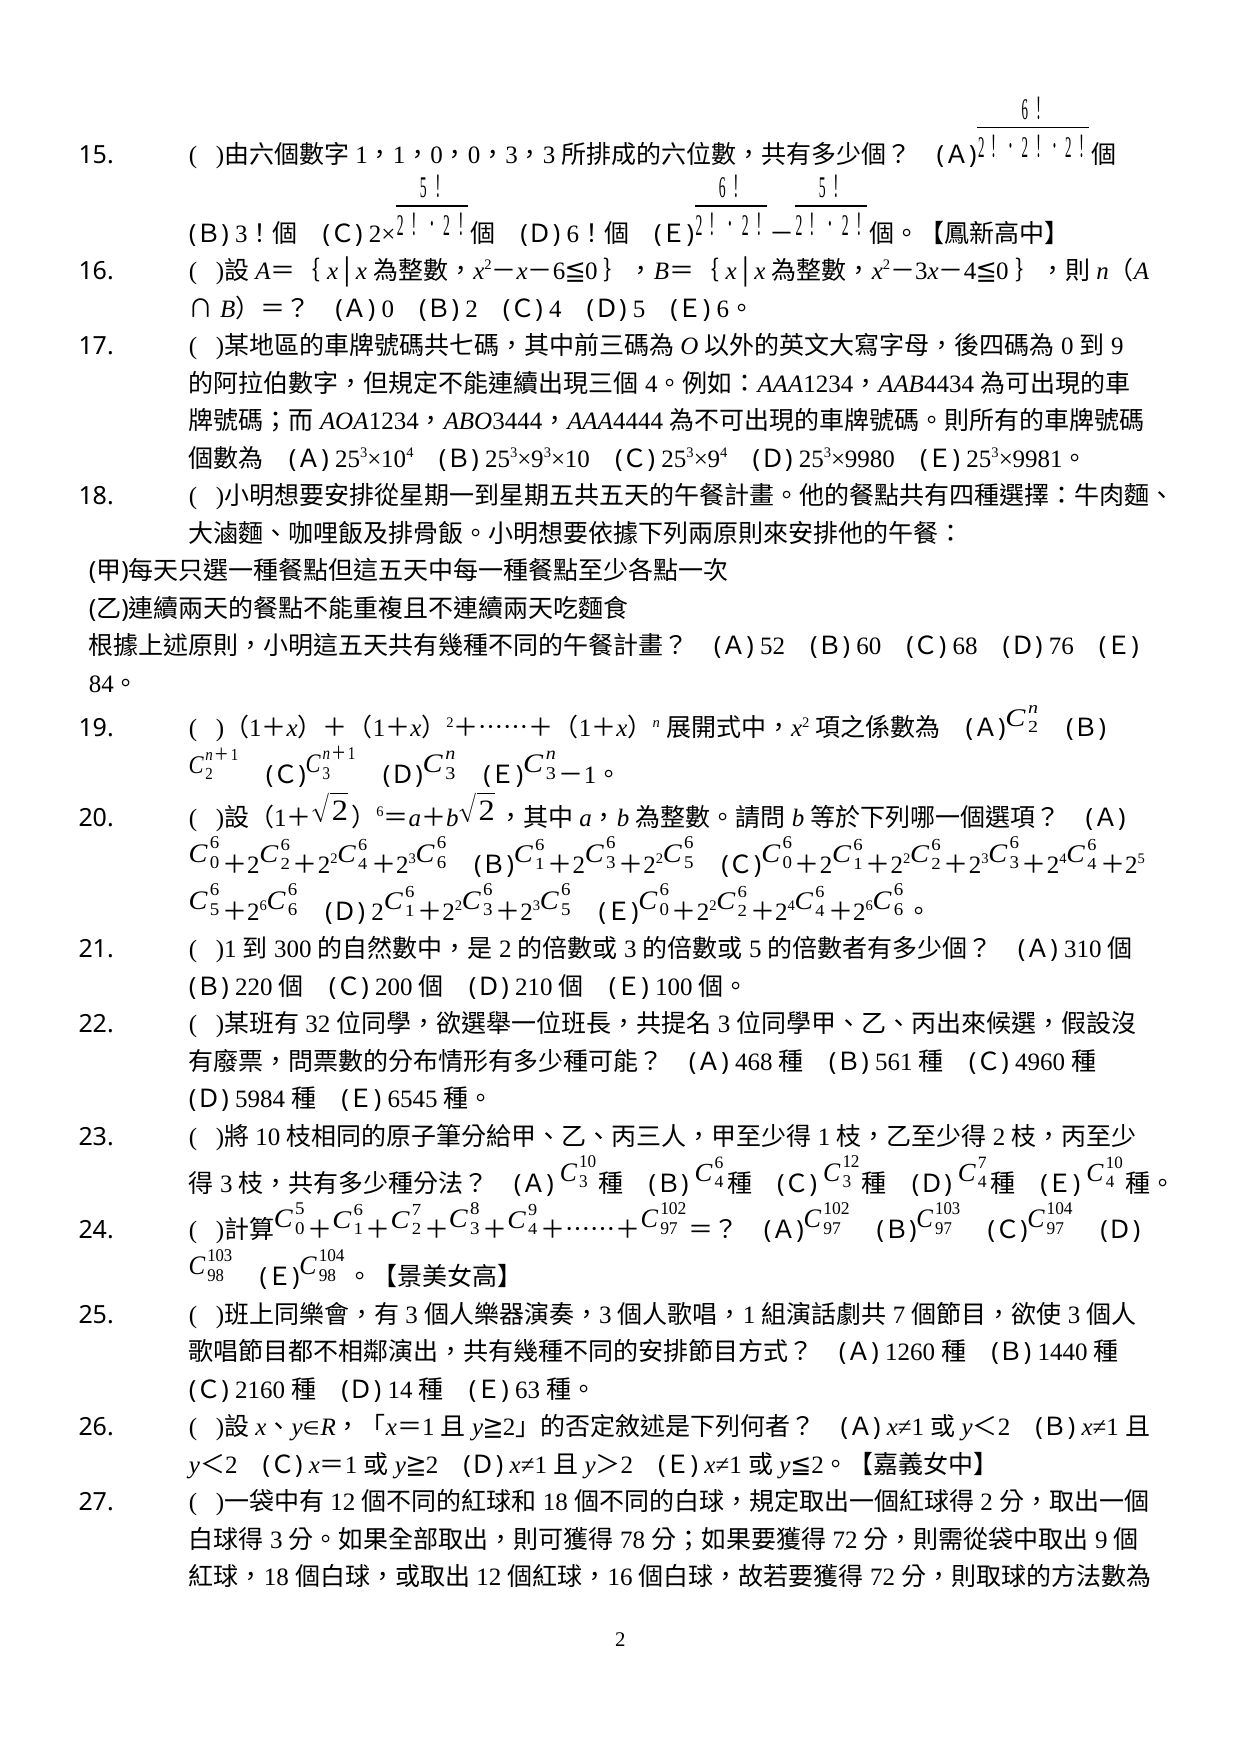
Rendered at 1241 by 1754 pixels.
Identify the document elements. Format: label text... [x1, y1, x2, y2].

list ( )小明想要安排從星期一到星期五共五天的午餐計畫。他的餐點共有四種選擇：牛肉麵、大滷麵、咖哩飯及排骨飯。小明想要依據下列兩原則來安排他的午餐： [113, 474, 1152, 549]
text (甲)每天只選一種餐點但這五天中每一種餐點至少各點一次 [88, 549, 1152, 587]
list ( )（1＋x）＋（1＋x）2＋……＋（1＋x）n 展開式中，x2 項之係數為 (Ａ) (Ｂ) (Ｃ) (Ｄ) (Ｅ)－1。 [113, 699, 1152, 791]
list ( )將 10 枝相同的原子筆分給甲、乙、丙三人，甲至少得 1 枝，乙至少得 2 枝，丙至少得 3 枝，共有多少種分法？ (Ａ) 種 (Ｂ) 種 (Ｃ) 種 (Ｄ) 種 (Ｅ) 種。 [113, 1115, 1152, 1199]
text (乙)連續兩天的餐點不能重複且不連續兩天吃麵食 [88, 587, 1152, 624]
list ( )某地區的車牌號碼共七碼，其中前三碼為 O 以外的英文大寫字母，後四碼為 0 到 9 的阿拉伯數字，但規定不能連續出現三個 4。例如：AAA1234，AAB4434 為可出現的車牌號碼；而 AOA1234，ABO3444，AAA4444 為不可出現的車牌號碼。則所有的車牌號碼個數為 (Ａ) 253×104 (Ｂ) 253×93×10 (Ｃ) 253×94 (Ｄ) 253×9980 (Ｅ) 253×9981。 [113, 324, 1152, 474]
list ( )設（1＋）6＝a＋b，其中 a，b 為整數。請問 b 等於下列哪一個選項？ (Ａ)＋2＋22＋23 (Ｂ)＋2＋22 (Ｃ)＋2＋22＋23＋24＋25＋26 (Ｄ) 2＋22＋23 (Ｅ)＋22＋24＋26。 [113, 791, 1152, 927]
list ( )計算＋＋＋＋＋……＋＝？ (Ａ) (Ｂ) (Ｃ) (Ｄ) (Ｅ)。【景美女高】 [113, 1199, 1152, 1293]
list ( )班上同樂會，有 3 個人樂器演奏，3 個人歌唱，1 組演話劇共 7 個節目，欲使 3 個人歌唱節目都不相鄰演出，共有幾種不同的安排節目方式？ (Ａ) 1260 種 (Ｂ) 1440 種 (Ｃ) 2160 種 (Ｄ) 14 種 (Ｅ) 63 種。 [113, 1293, 1152, 1406]
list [113, 1481, 1152, 1593]
list ( )設 x、yR，「x＝1 且 y≧2」的否定敘述是下列何者？ (Ａ) x≠1 或 y＜2 (Ｂ) x≠1 且 y＜2 (Ｃ) x＝1 或 y≧2 (Ｄ) x≠1 且 y＞2 (Ｅ) x≠1 或 y≦2。【嘉義女中】 [113, 1406, 1152, 1481]
list ( )1 到 300 的自然數中，是 2 的倍數或 3 的倍數或 5 的倍數者有多少個？ (Ａ) 310 個 (Ｂ) 220 個 (Ｃ) 200 個 (Ｄ) 210 個 (Ｅ) 100 個。 [113, 927, 1152, 1002]
list ( )由六個數字 1，1，0，0，3，3 所排成的六位數，共有多少個？ (Ａ)個 (Ｂ) 3！個 (Ｃ) 2×個 (Ｄ) 6！個 (Ｅ)－個。【鳳新高中】 [113, 93, 1152, 249]
list ( )設 A＝｛ x│x 為整數，x2－x－6≦0 ｝，B＝｛ x│x 為整數，x2－3x－4≦0 ｝，則 n（A ∩ B）＝？ (Ａ) 0 (Ｂ) 2 (Ｃ) 4 (Ｄ) 5 (Ｅ) 6。 [113, 249, 1152, 324]
text 根據上述原則，小明這五天共有幾種不同的午餐計畫？ (Ａ) 52 (Ｂ) 60 (Ｃ) 68 (Ｄ) 76 (Ｅ) 84。 [88, 624, 1152, 699]
list ( )某班有 32 位同學，欲選舉一位班長，共提名 3 位同學甲、乙、丙出來候選，假設沒有廢票，問票數的分布情形有多少種可能？ (Ａ) 468 種 (Ｂ) 561 種 (Ｃ) 4960 種 (Ｄ) 5984 種 (Ｅ) 6545 種。 [113, 1002, 1152, 1115]
